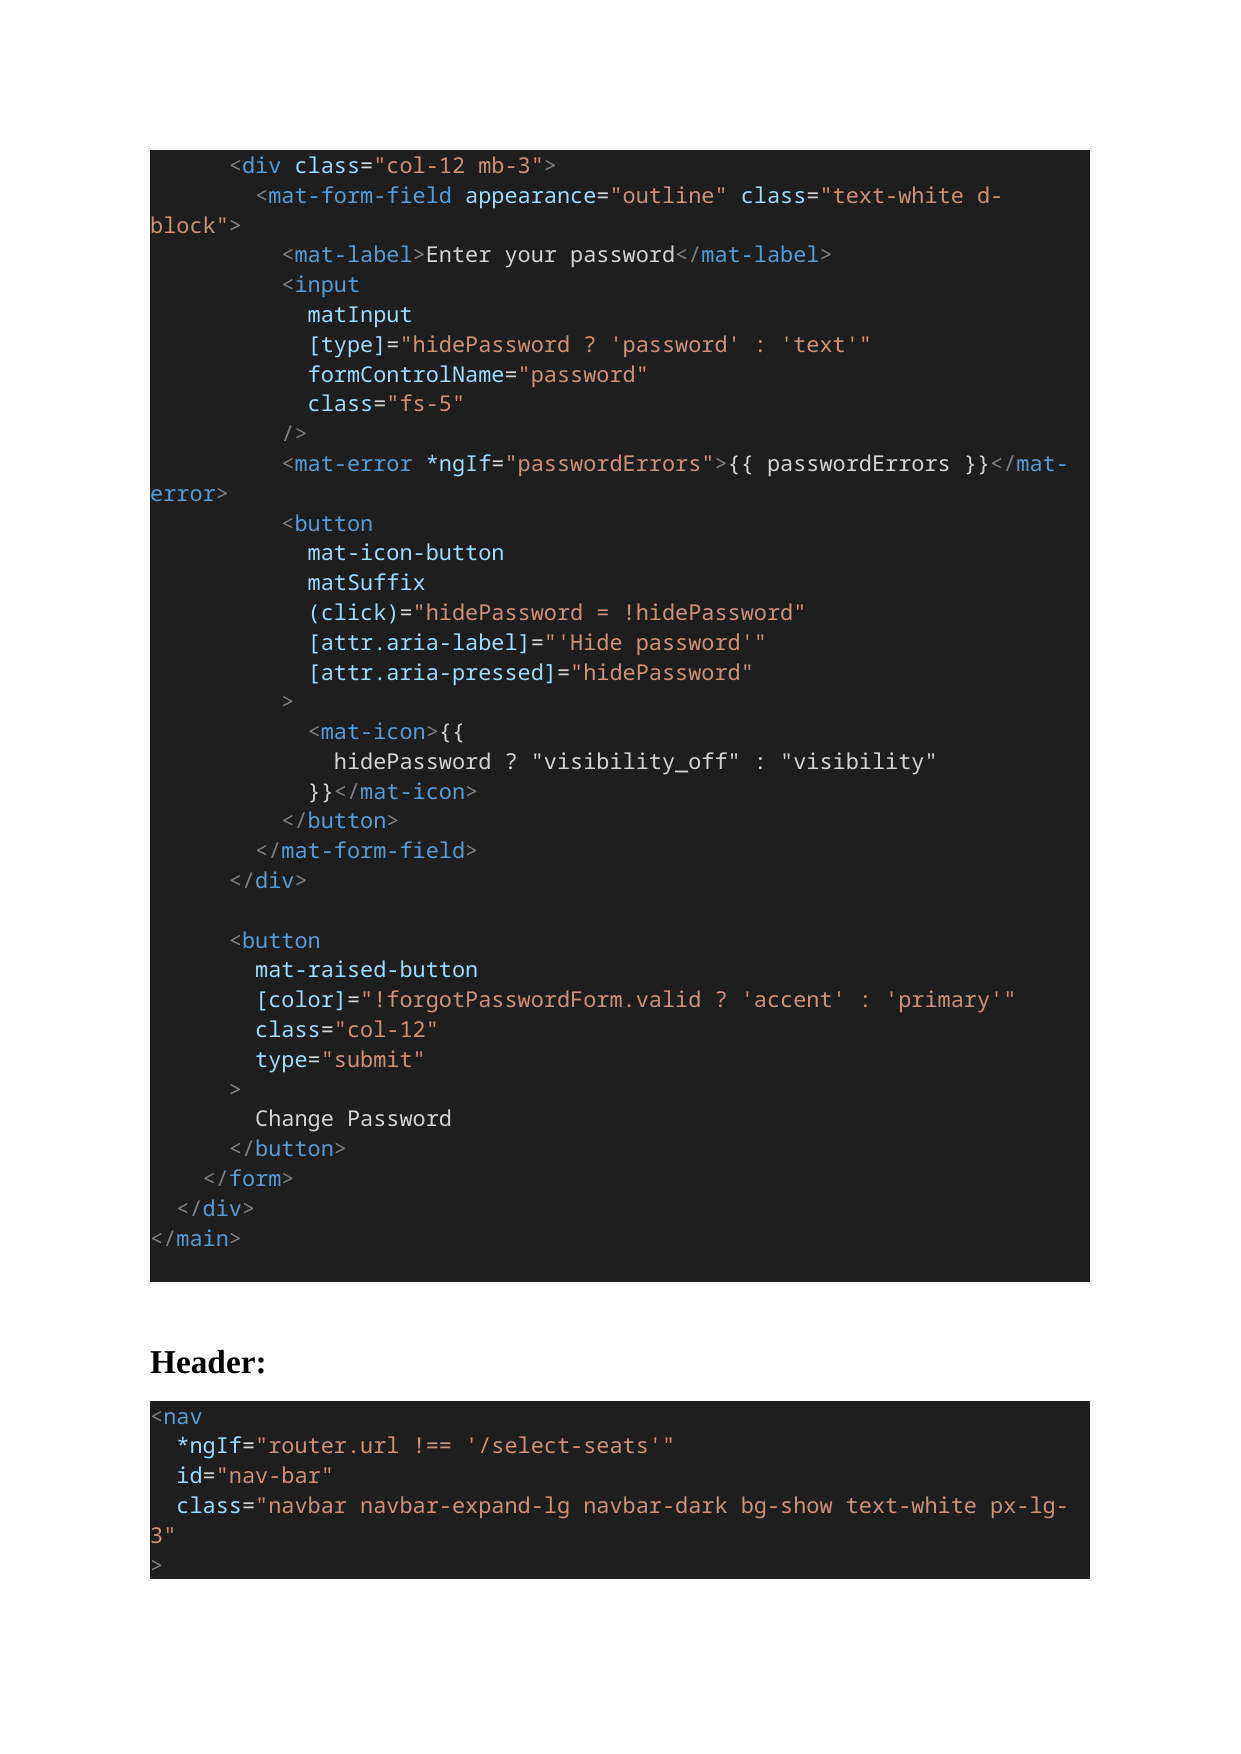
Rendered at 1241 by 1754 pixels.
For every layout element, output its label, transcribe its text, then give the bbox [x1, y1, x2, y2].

text [attr.aria-label]="'Hide password'" [150, 627, 1090, 656]
text </form> [150, 1163, 1090, 1193]
text <mat-error *ngIf="passwordErrors">{{ passwordErrors }}</mat-error> [150, 448, 1090, 507]
text type="submit" [150, 1044, 1090, 1073]
text [type]="hidePassword ? 'password' : 'text'" [150, 329, 1090, 358]
text id="nav-bar" [150, 1460, 1090, 1490]
text > [150, 1073, 1090, 1103]
text </div> [150, 865, 1090, 895]
text Header: [150, 1343, 1090, 1381]
text mat-raised-button [150, 954, 1090, 984]
text hidePassword ? "visibility_off" : "visibility" [150, 746, 1090, 776]
text formControlName="password" [150, 358, 1090, 388]
text matInput [150, 299, 1090, 329]
text </button> [150, 1133, 1090, 1163]
text <input [150, 269, 1090, 299]
text > [150, 1550, 1090, 1579]
text Change Password [150, 1103, 1090, 1133]
text mat-icon-button [150, 537, 1090, 567]
text /> [150, 418, 1090, 448]
text (click)="hidePassword = !hidePassword" [150, 597, 1090, 627]
text <nav [150, 1401, 1090, 1431]
text class="col-12" [150, 1014, 1090, 1044]
text <mat-label>Enter your password</mat-label> [150, 239, 1090, 269]
text [attr.aria-pressed]="hidePassword" [150, 656, 1090, 686]
text *ngIf="router.url !== '/select-seats'" [150, 1431, 1090, 1460]
text <div class="col-12 mb-3"> [150, 150, 1090, 180]
text matSuffix [150, 567, 1090, 597]
text </div> [150, 1193, 1090, 1222]
text <button [150, 507, 1090, 537]
text </button> [150, 805, 1090, 835]
text }}</mat-icon> [150, 776, 1090, 805]
text > [150, 686, 1090, 716]
text [color]="!forgotPasswordForm.valid ? 'accent' : 'primary'" [150, 984, 1090, 1014]
text <button [150, 924, 1090, 954]
text <mat-form-field appearance="outline" class="text-white d-block"> [150, 180, 1090, 239]
text <mat-icon>{{ [150, 716, 1090, 746]
text class="navbar navbar-expand-lg navbar-dark bg-show text-white px-lg-3" [150, 1490, 1090, 1550]
text </mat-form-field> [150, 835, 1090, 865]
text </main> [150, 1222, 1090, 1252]
text class="fs-5" [150, 388, 1090, 418]
